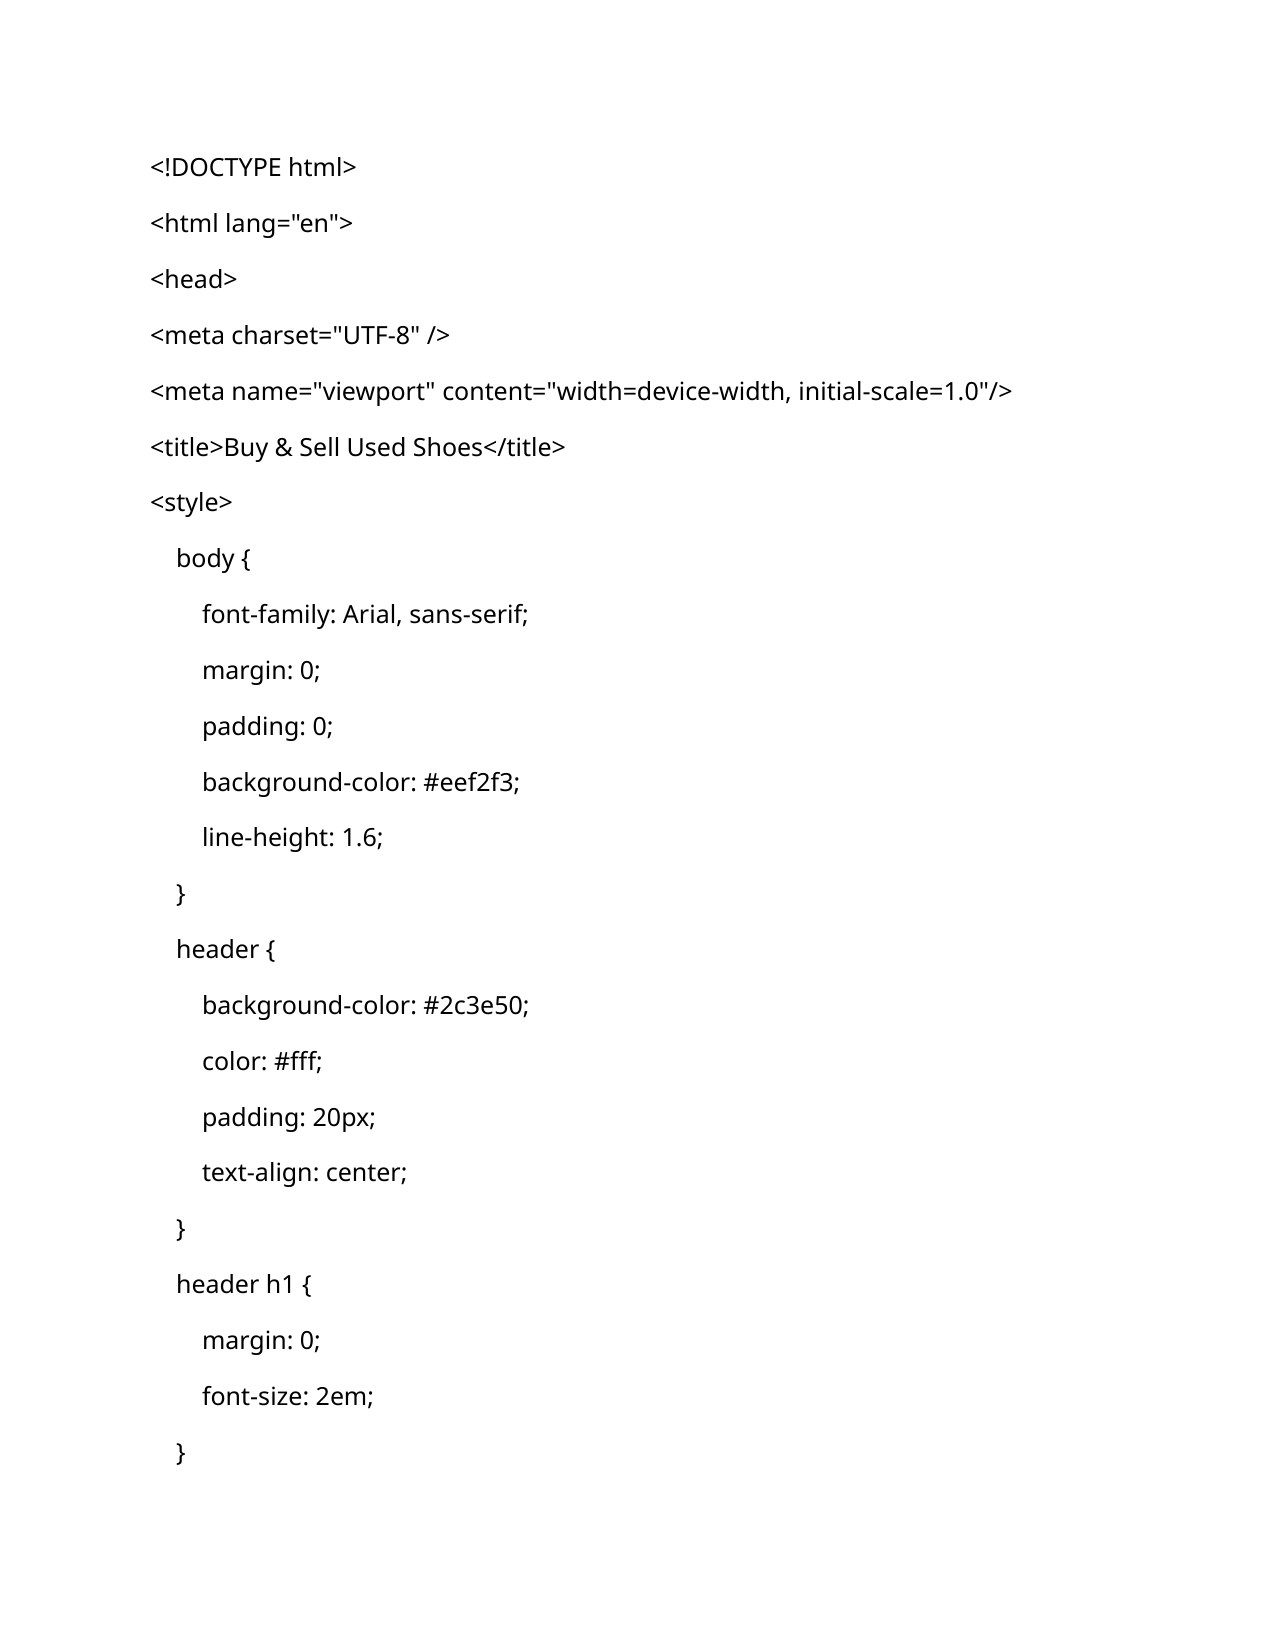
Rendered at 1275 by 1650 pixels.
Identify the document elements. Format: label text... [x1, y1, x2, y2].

text line-height: 1.6; [150, 820, 1125, 854]
text <title>Buy & Sell Used Shoes</title> [150, 429, 1125, 463]
text } [150, 1434, 1125, 1468]
text background-color: #eef2f3; [150, 764, 1125, 798]
text <!DOCTYPE html> [150, 150, 1125, 184]
text <style> [150, 485, 1125, 519]
text body { [150, 541, 1125, 575]
text margin: 0; [150, 1322, 1125, 1357]
text text-align: center; [150, 1155, 1125, 1189]
text header { [150, 932, 1125, 966]
text } [150, 876, 1125, 910]
text background-color: #2c3e50; [150, 987, 1125, 1022]
text margin: 0; [150, 652, 1125, 687]
text } [150, 1211, 1125, 1245]
text header h1 { [150, 1267, 1125, 1301]
text <meta charset="UTF-8" /> [150, 317, 1125, 352]
text padding: 0; [150, 708, 1125, 742]
text <meta name="viewport" content="width=device-width, initial-scale=1.0"/> [150, 373, 1125, 407]
text font-size: 2em; [150, 1378, 1125, 1412]
text font-family: Arial, sans-serif; [150, 597, 1125, 631]
text <html lang="en"> [150, 206, 1125, 240]
text color: #fff; [150, 1043, 1125, 1077]
text padding: 20px; [150, 1099, 1125, 1133]
text <head> [150, 262, 1125, 296]
